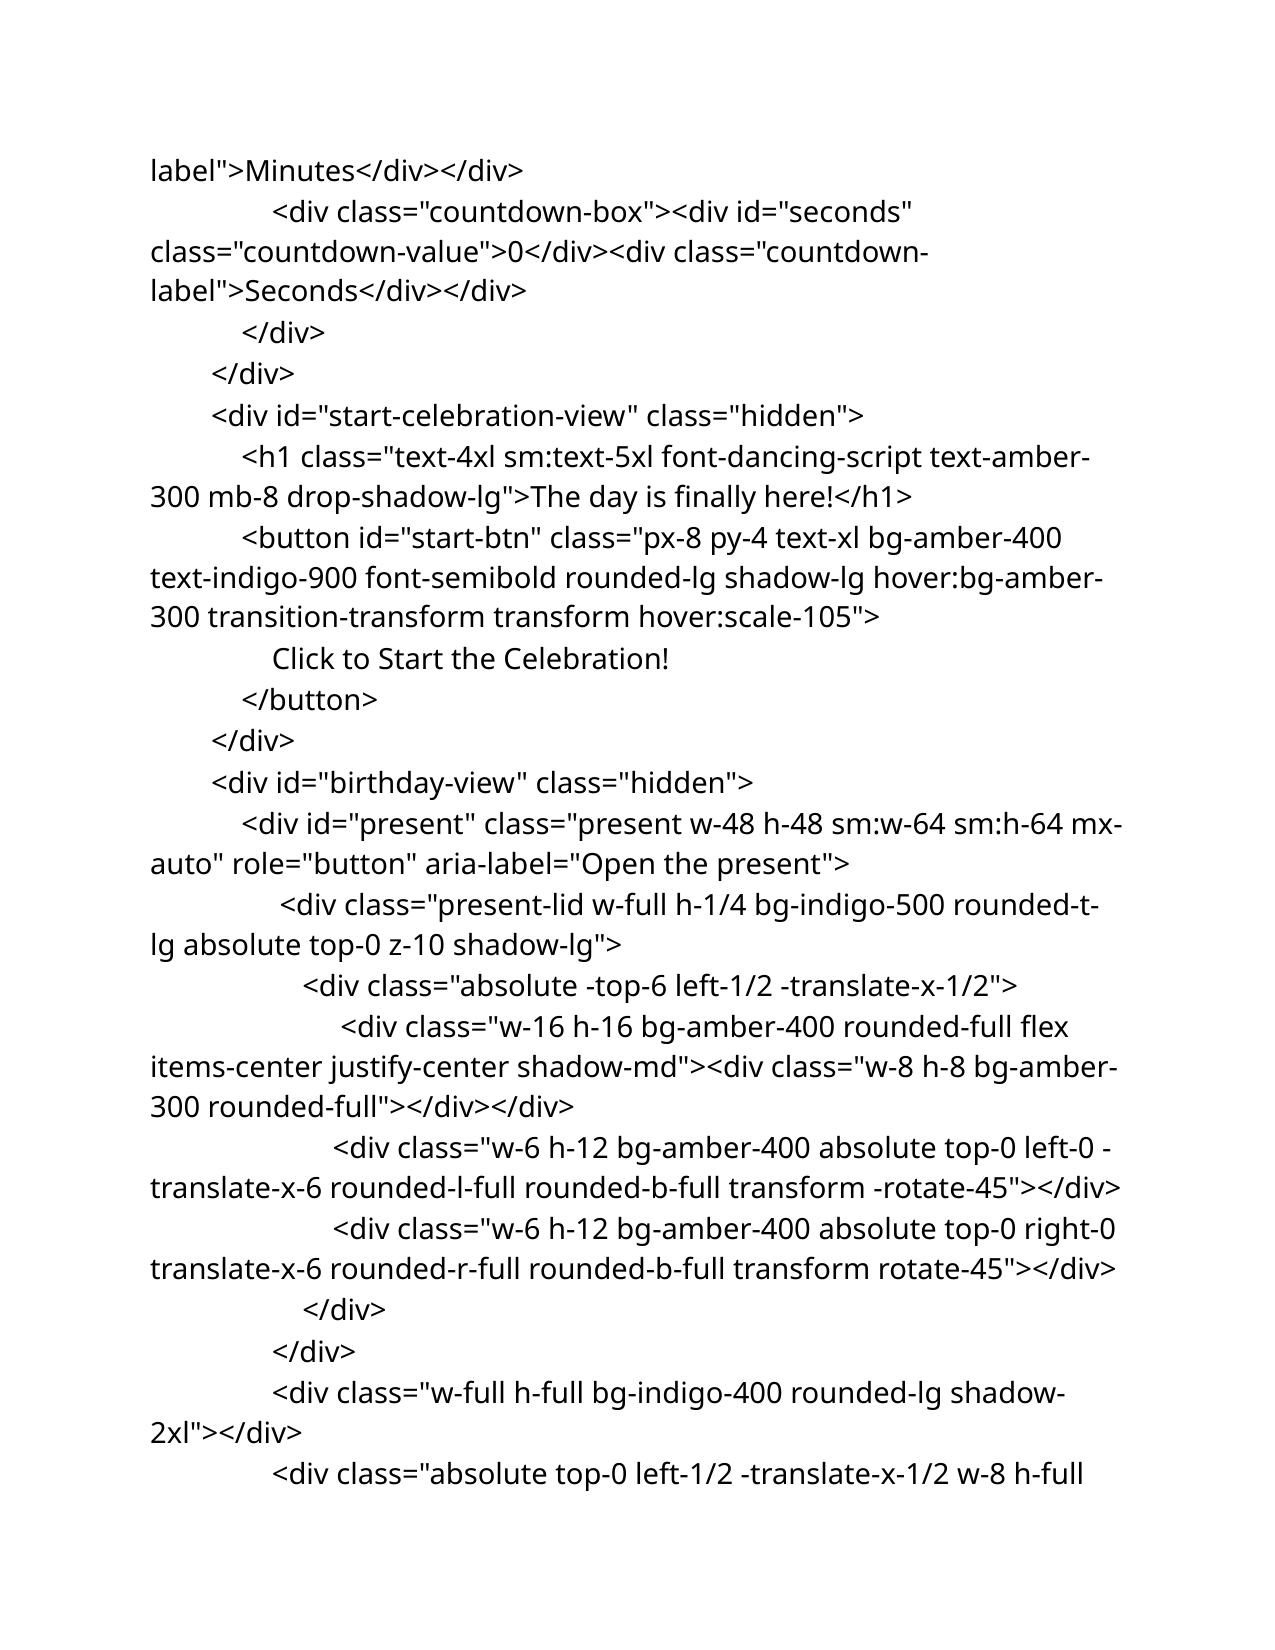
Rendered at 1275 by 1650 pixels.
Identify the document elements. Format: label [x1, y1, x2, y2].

text [150, 150, 1125, 1493]
